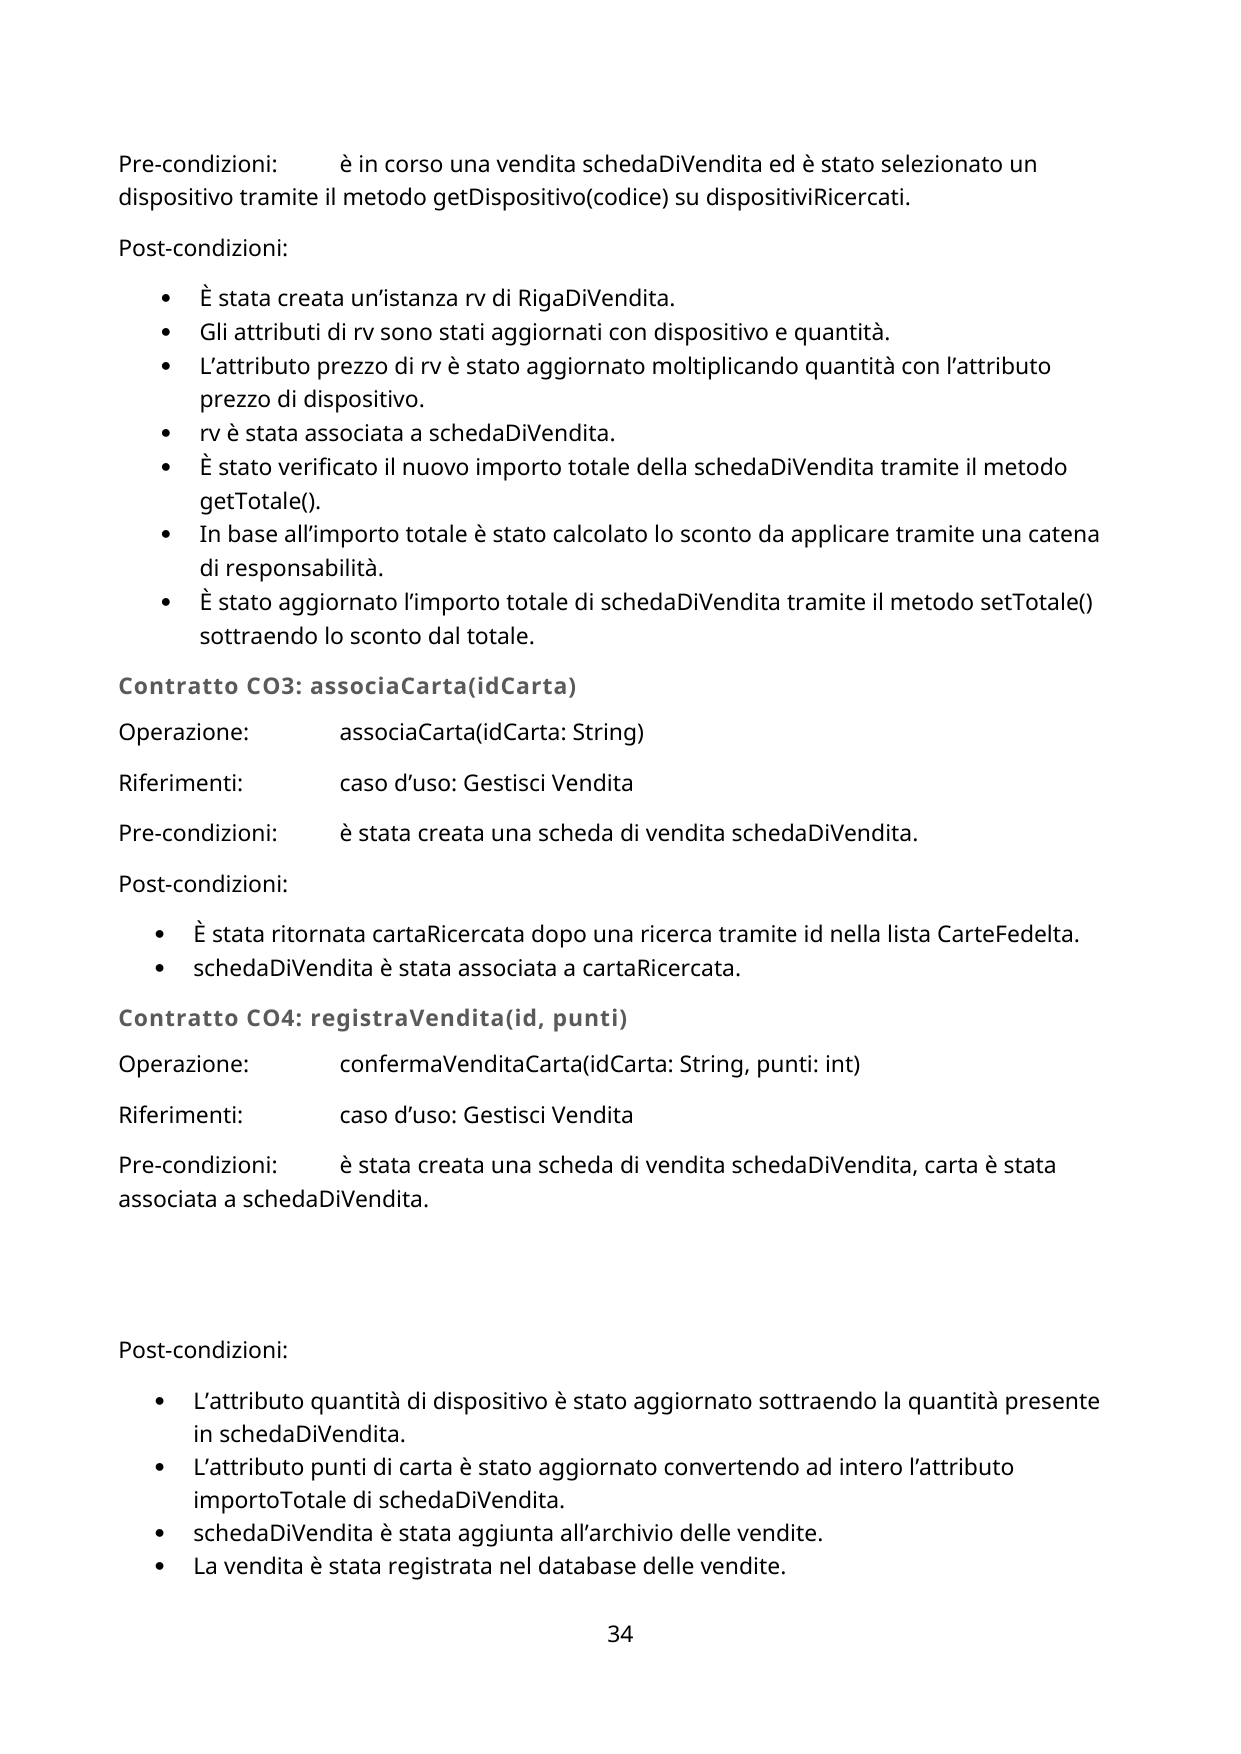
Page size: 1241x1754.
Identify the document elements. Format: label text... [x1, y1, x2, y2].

subtitle Contratto CO4: registraVendita(id, punti) [118, 1002, 1122, 1033]
subtitle Contratto CO3: associaCarta(idCarta) [118, 670, 1122, 701]
list rv è stata associata a schedaDiVendita. [162, 417, 1122, 448]
list È stato aggiornato l’importo totale di schedaDiVendita tramite il metodo setTotale() sottraendo lo sconto dal totale. [162, 586, 1122, 651]
text Pre-condizioni: è in corso una vendita schedaDiVendita ed è stato selezionato un dispositivo tramite il metodo getDispositivo(codice) su dispositiviRicercati. [118, 148, 1122, 213]
list L’attributo punti di carta è stato aggiornato convertendo ad intero l’attributo importoTotale di schedaDiVendita. [156, 1451, 1122, 1515]
text Riferimenti: caso d’uso: Gestisci Vendita [118, 1099, 1122, 1130]
text Post-condizioni: [118, 868, 1122, 899]
list La vendita è stata registrata nel database delle vendite. [156, 1550, 1122, 1582]
list È stata ritornata cartaRicercata dopo una ricerca tramite id nella lista CarteFedelta. [156, 918, 1122, 949]
list L’attributo prezzo di rv è stato aggiornato moltiplicando quantità con l’attributo prezzo di dispositivo. [162, 350, 1122, 415]
text Pre-condizioni: è stata creata una scheda di vendita schedaDiVendita, carta è stata associata a schedaDiVendita. [118, 1149, 1122, 1214]
list schedaDiVendita è stata associata a cartaRicercata. [156, 952, 1122, 983]
text Pre-condizioni: è stata creata una scheda di vendita schedaDiVendita. [118, 817, 1122, 848]
text Post-condizioni: [118, 1334, 1122, 1366]
list È stata creata un’istanza rv di RigaDiVendita. [162, 282, 1122, 313]
list Gli attributi di rv sono stati aggiornati con dispositivo e quantità. [162, 316, 1122, 347]
text Operazione: associaCarta(idCarta: String) [118, 716, 1122, 748]
text Riferimenti: caso d’uso: Gestisci Vendita [118, 767, 1122, 798]
list In base all’importo totale è stato calcolato lo sconto da applicare tramite una catena di responsabilità. [162, 518, 1122, 583]
text Post-condizioni: [118, 232, 1122, 263]
list È stato verificato il nuovo importo totale della schedaDiVendita tramite il metodo getTotale(). [162, 451, 1122, 516]
list schedaDiVendita è stata aggiunta all’archivio delle vendite. [156, 1517, 1122, 1548]
list L’attributo quantità di dispositivo è stato aggiornato sottraendo la quantità presente in schedaDiVendita. [156, 1385, 1122, 1449]
text Operazione: confermaVenditaCarta(idCarta: String, punti: int) [118, 1048, 1122, 1080]
